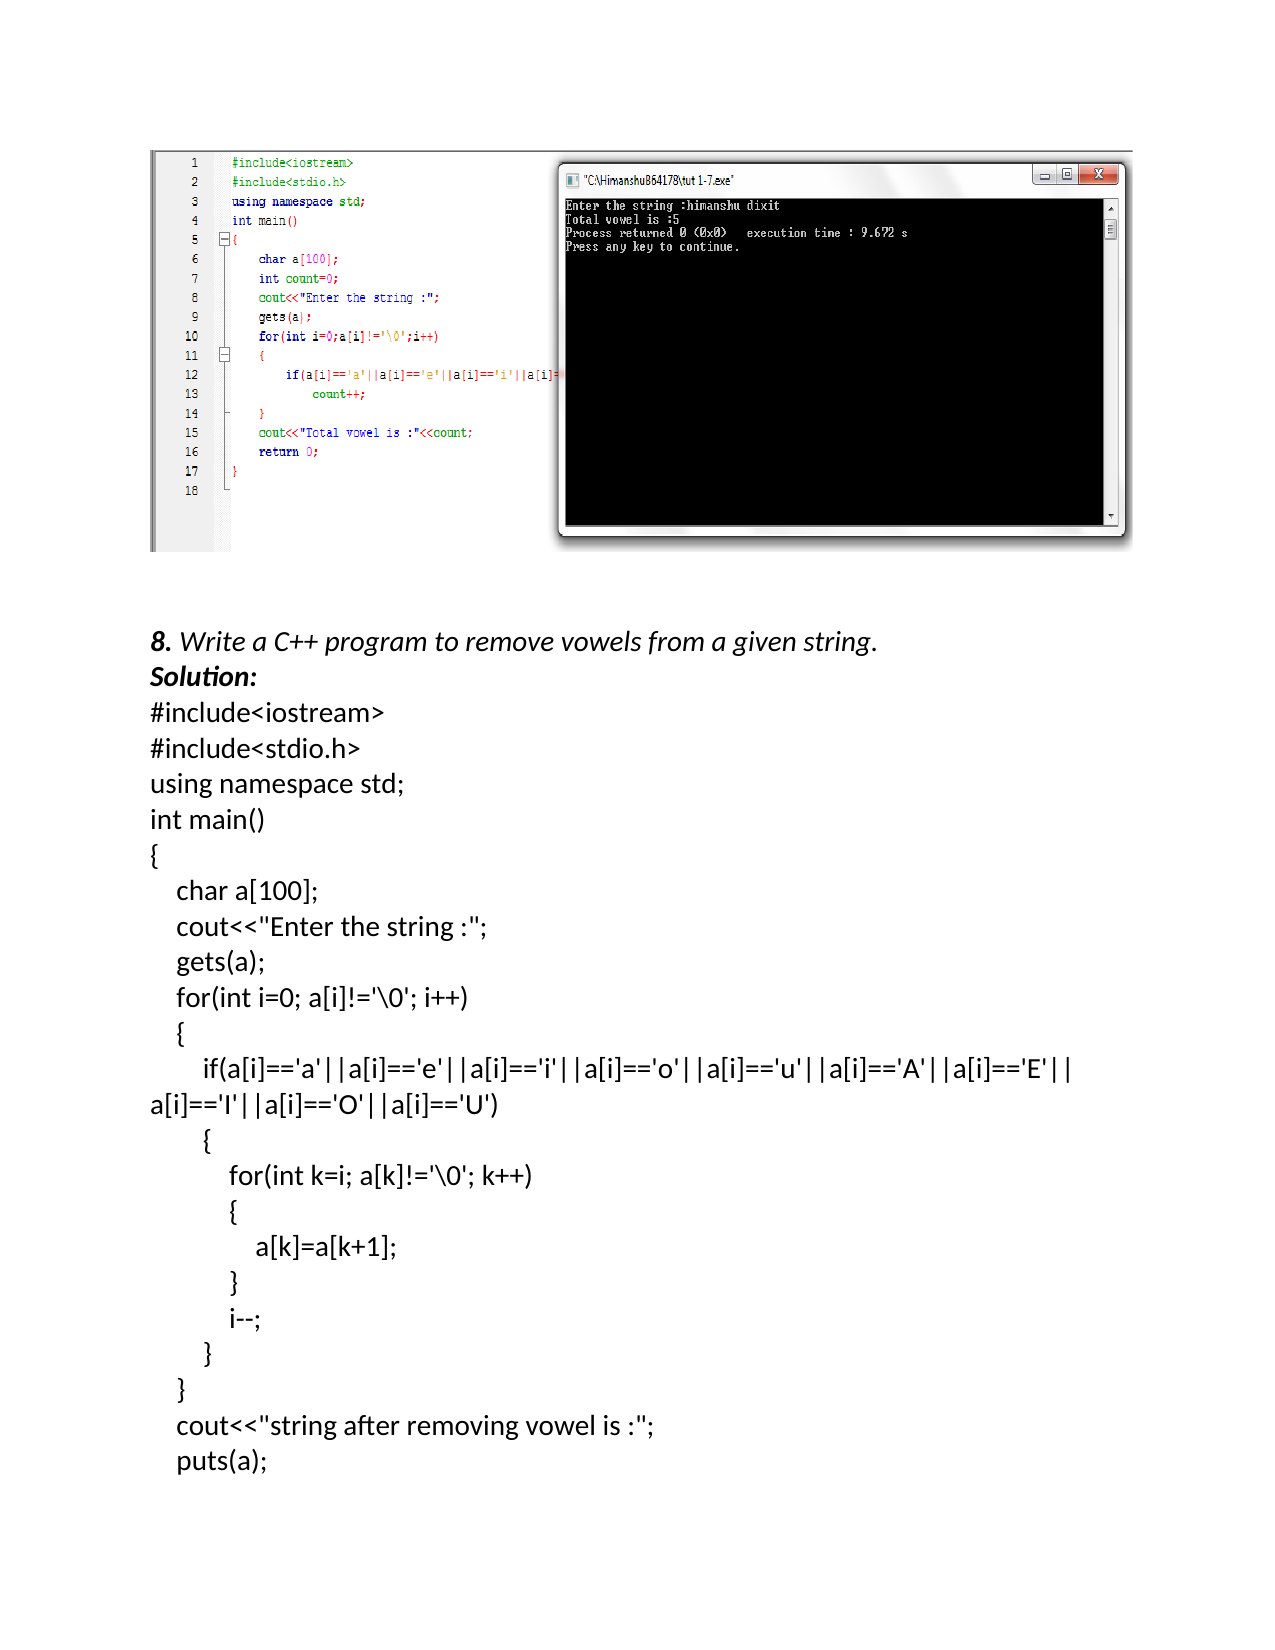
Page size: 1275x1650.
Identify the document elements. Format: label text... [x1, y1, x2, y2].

text using namespace std; [150, 765, 1125, 801]
text { [150, 837, 1125, 872]
text puts(a); [150, 1442, 1125, 1478]
text { [150, 1015, 1125, 1050]
text Solution: [150, 658, 1125, 694]
text for(int i=0; a[i]!='\0'; i++) [150, 979, 1125, 1015]
text char a[100]; [150, 872, 1125, 908]
text } [150, 1371, 1125, 1407]
text { [150, 1122, 1125, 1157]
text a[k]=a[k+1]; [150, 1228, 1125, 1264]
text { [150, 1193, 1125, 1228]
text } [150, 1335, 1125, 1371]
text if(a[i]=='a'||a[i]=='e'||a[i]=='i'||a[i]=='o'||a[i]=='u'||a[i]=='A'||a[i]=='E'||a[i]=='I'||a[i]=='O'||a[i]=='U') [150, 1050, 1125, 1122]
text #include<iostream> [150, 694, 1125, 730]
text i--; [150, 1300, 1125, 1335]
text #include<stdio.h> [150, 730, 1125, 765]
text int main() [150, 801, 1125, 837]
text for(int k=i; a[k]!='\0'; k++) [150, 1157, 1125, 1193]
picture [150, 150, 1133, 552]
text gets(a); [150, 943, 1125, 979]
text 8. Write a C++ program to remove vowels from a given string. [150, 623, 1125, 658]
text cout<<"Enter the string :"; [150, 908, 1125, 943]
text } [150, 1264, 1125, 1300]
text cout<<"string after removing vowel is :"; [150, 1407, 1125, 1442]
